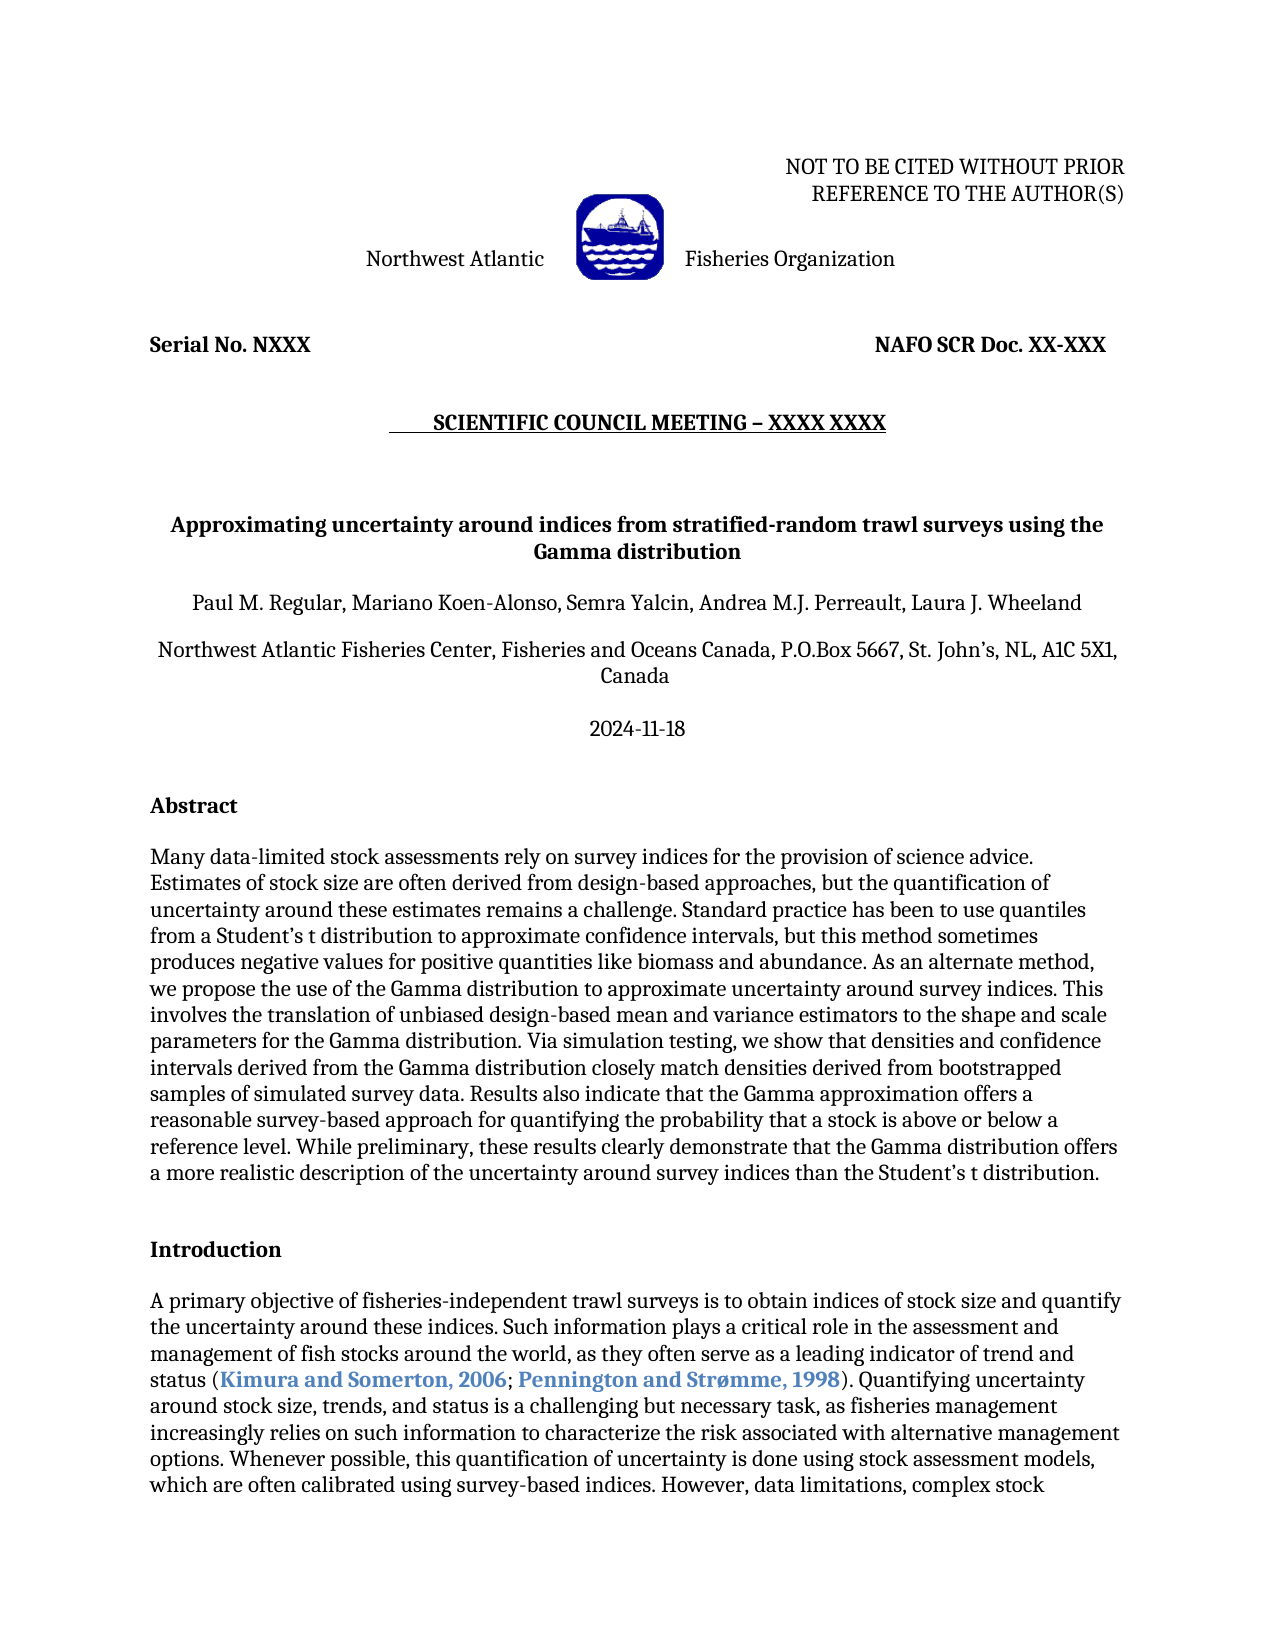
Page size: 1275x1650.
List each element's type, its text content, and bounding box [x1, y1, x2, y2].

subtitle Abstract [150, 792, 1125, 819]
text Paul M. Regular, Mariano Koen-Alonso, Semra Yalcin, Andrea M.J. Perreault, Laura J. Wheeland [150, 590, 1125, 616]
text Many data-limited stock assessments rely on survey indices for the provision of science advice. Estimates of stock size are often derived from design-based approaches, but the quantification of uncertainty around these estimates remains a challenge. Standard practice has been to use quantiles from a Student’s t distribution to approximate confidence intervals, but this method sometimes produces negative values for positive quantities like biomass and abundance. As an alternate method, we propose the use of the Gamma distribution to approximate uncertainty around survey indices. This involves the translation of unbiased design-based mean and variance estimators to the shape and scale parameters for the Gamma distribution. Via simulation testing, we show that densities and confidence intervals derived from the Gamma distribution closely match densities derived from bootstrapped samples of simulated survey data. Results also indicate that the Gamma approximation offers a reasonable survey-based approach for quantifying the probability that a stock is above or below a reference level. While preliminary, these results clearly demonstrate that the Gamma distribution offers a more realistic description of the uncertainty around survey indices than the Student’s t distribution. [150, 844, 1125, 1186]
subtitle Introduction [150, 1236, 1125, 1263]
text Northwest Atlantic Fisheries Center, Fisheries and Oceans Canada, P.O.Box 5667, St. John’s, NL, A1C 5X1, Canada 2024-11-18 [150, 637, 1125, 742]
picture [571, 188, 669, 286]
title Approximating uncertainty around indices from stratified-random trawl surveys using the Gamma distribution [150, 512, 1125, 565]
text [150, 1288, 1125, 1498]
